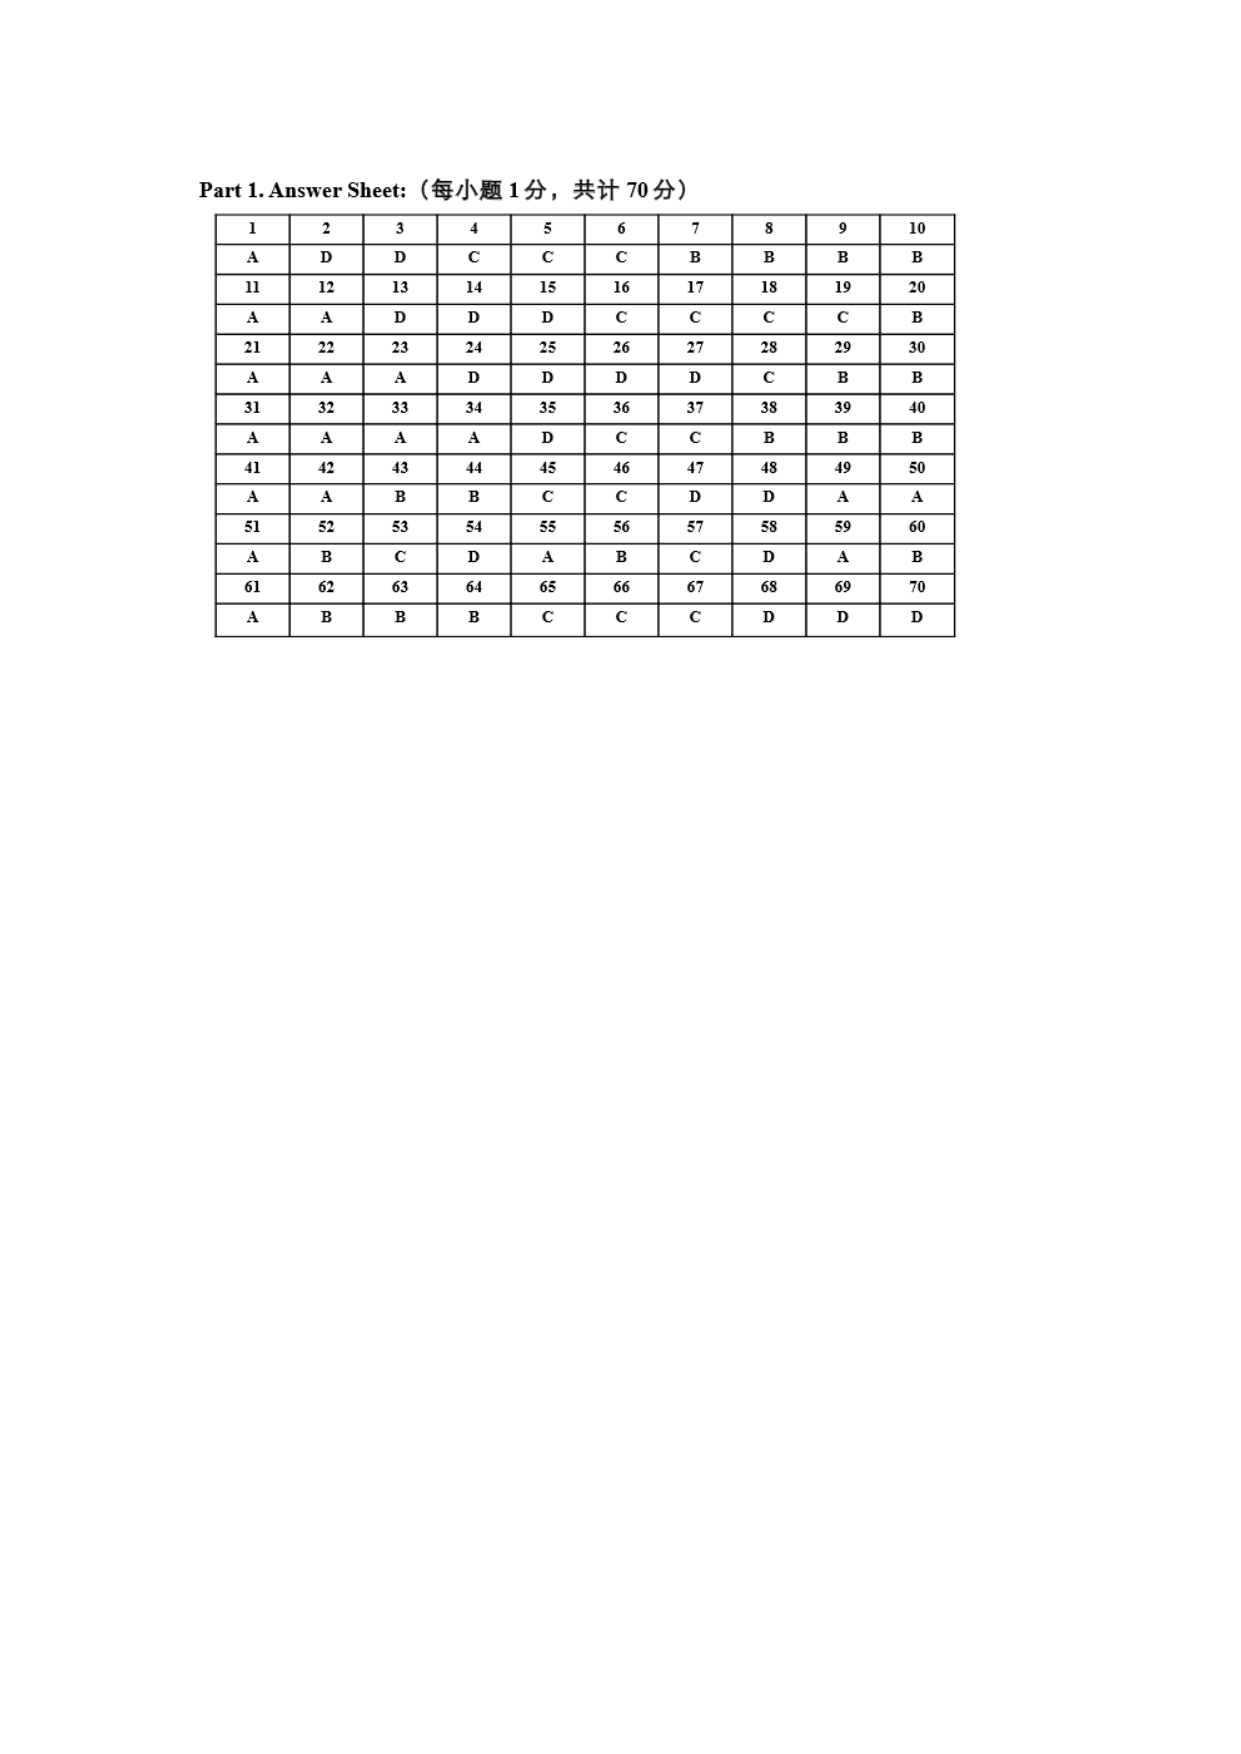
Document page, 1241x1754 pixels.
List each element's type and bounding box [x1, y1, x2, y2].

picture [187, 162, 969, 655]
